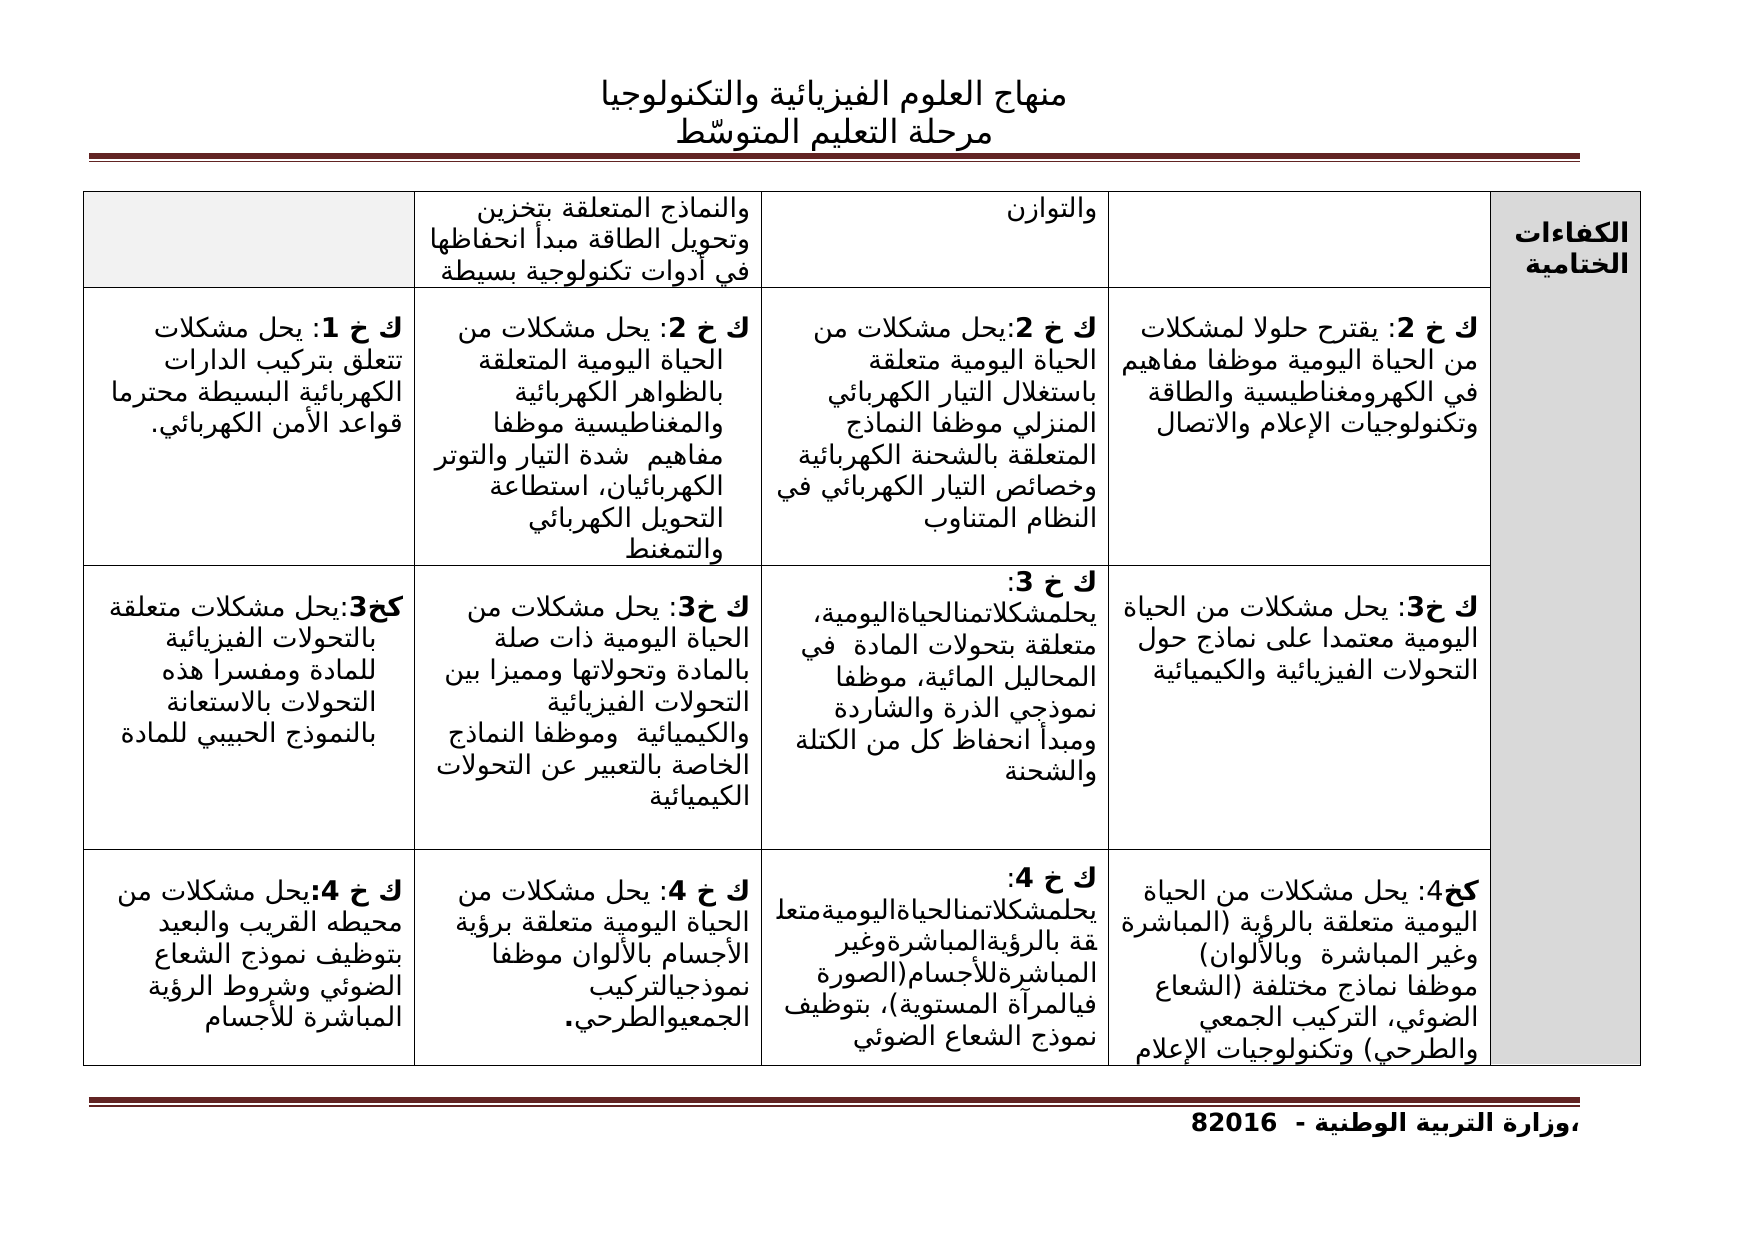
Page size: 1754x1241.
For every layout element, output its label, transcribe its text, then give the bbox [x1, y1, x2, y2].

table_cell ك خ 3: يحلمشكلاتمنالحياةاليومية، متعلقة بتحولات المادة في المحاليل المائية، موظفا نموذجي الذرة والشاردة ومبدأ انحفاظ كل من الكتلة والشحنة [762, 566, 1108, 849]
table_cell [1109, 850, 1490, 1064]
table_cell ك خ3: يحل مشكلات من الحياة اليومية معتمدا على نماذج حول التحولات الفيزيائية والكيميائية [1109, 566, 1490, 849]
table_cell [84, 850, 414, 1064]
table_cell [1109, 192, 1490, 287]
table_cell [415, 850, 761, 1064]
table_cell ك خ 2: يحل مشكلات من الحياة اليومية المتعلقة بالظواهر الكهربائية والمغناطيسية موظفا مفاهيم شدة التيار والتوتر الكهربائيان، استطاعة التحويل الكهربائي والتمغنط [415, 288, 761, 565]
table_cell ك خ3: يحل مشكلات من الحياة اليومية ذات صلة بالمادة وتحولاتها ومميزا بين التحولات الفيزيائية والكيميائية وموظفا النماذج الخاصة بالتعبير عن التحولات الكيميائية [415, 566, 761, 849]
table_cell ك خ 1: يحل مشكلات تتعلق بتركيب الدارات الكهربائية البسيطة محترما قواعد الأمن الكهربائي. [84, 288, 414, 565]
table_cell الكفاءات الختامية [1491, 192, 1640, 1064]
table_cell ك خ 2:يحل مشكلات من الحياة اليومية متعلقة باستغلال التيار الكهربائي المنزلي موظفا النماذج المتعلقة بالشحنة الكهربائية وخصائص التيار الكهربائي في النظام المتناوب [762, 288, 1108, 565]
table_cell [762, 192, 1108, 287]
table_cell [84, 192, 414, 287]
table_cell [415, 192, 761, 287]
table_cell كخ3:يحل مشكلات متعلقة بالتحولات الفيزيائية للمادة ومفسرا هذه التحولات بالاستعانة بالنموذج الحبيبي للمادة [84, 566, 414, 849]
table_cell ك خ 2: يقترح حلولا لمشكلات من الحياة اليومية موظفا مفاهيم في الكهرومغناطيسية والطاقة وتكنولوجيات الإعلام والاتصال [1109, 288, 1490, 565]
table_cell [762, 850, 1108, 1064]
